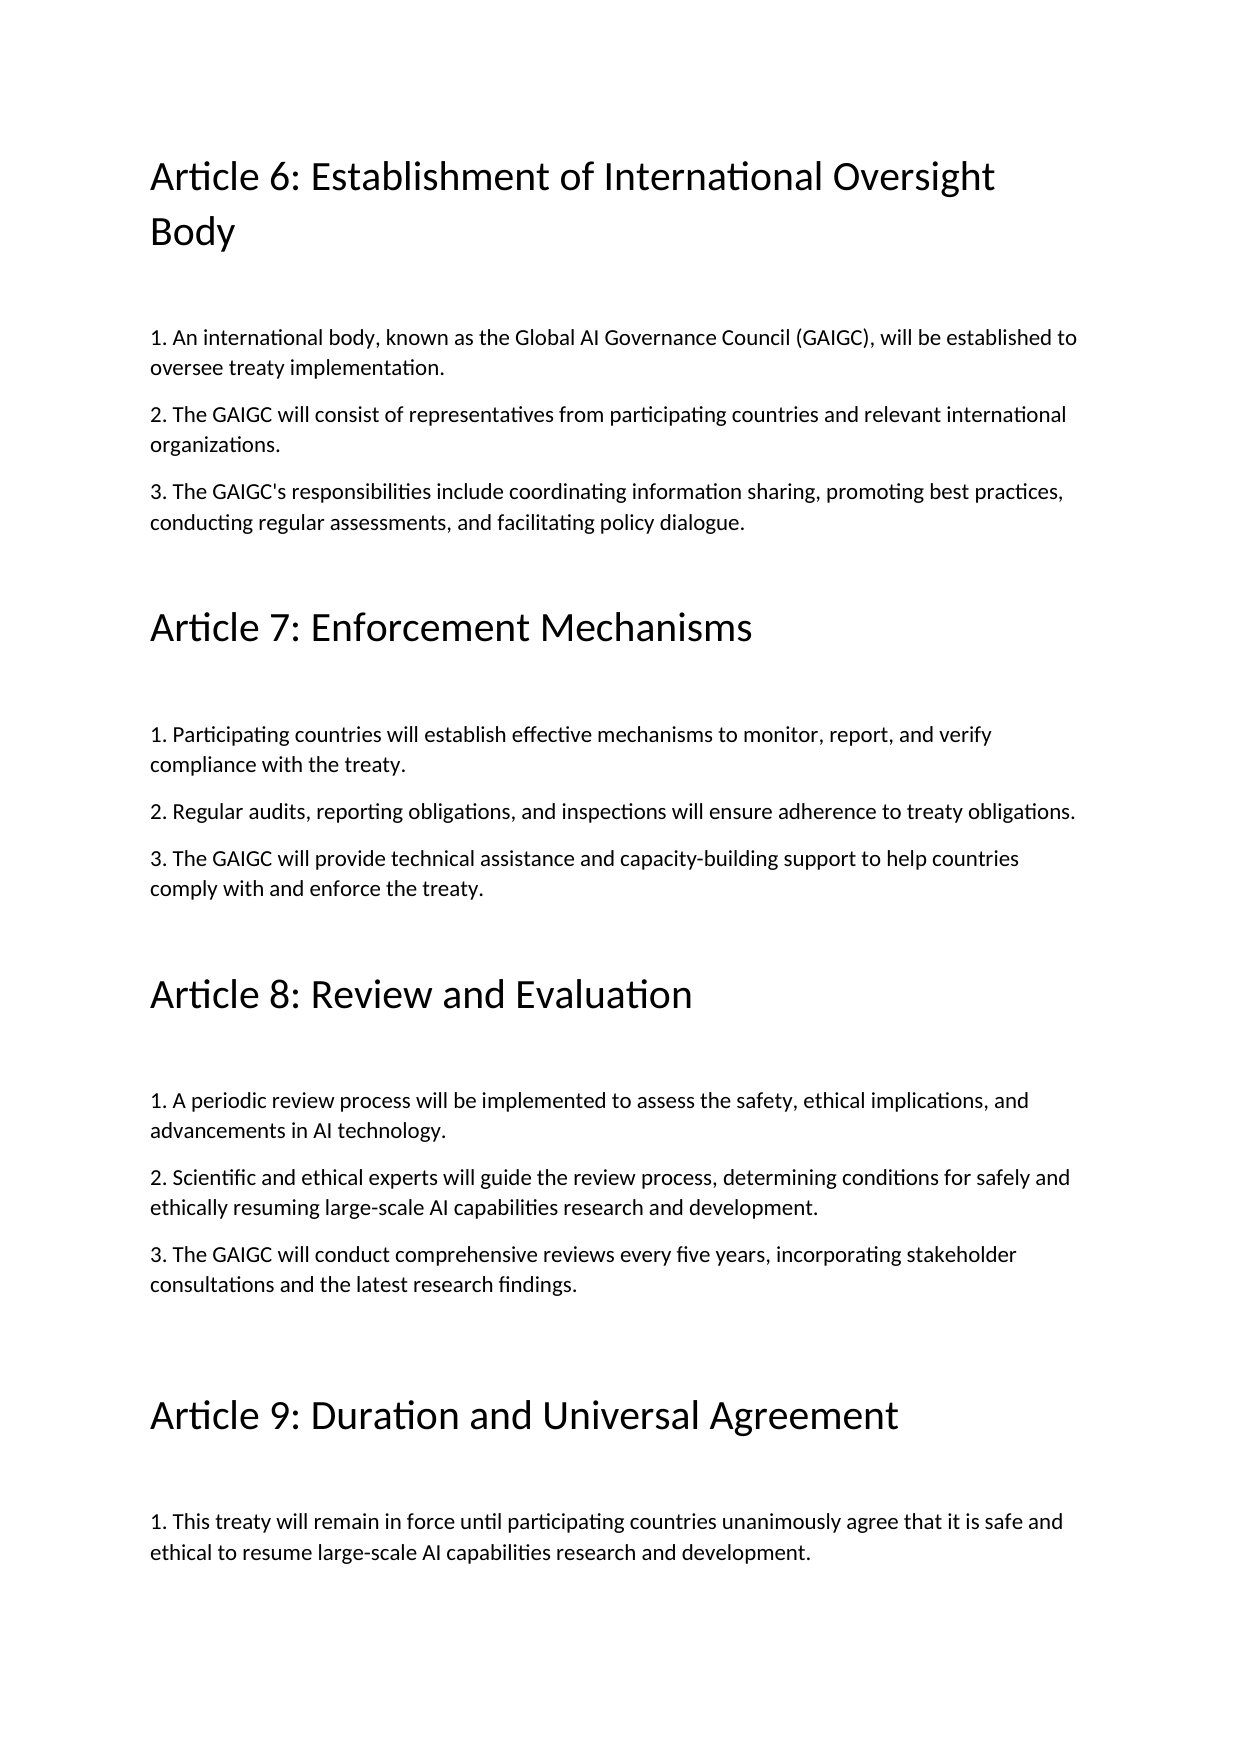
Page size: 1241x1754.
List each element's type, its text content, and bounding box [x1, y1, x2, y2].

text 3. The GAIGC will provide technical assistance and capacity-building support to help countries comply with and enforce the treaty. [150, 844, 1090, 902]
text 1. An international body, known as the Global AI Governance Council (GAIGC), will be established to oversee treaty implementation. [150, 323, 1090, 382]
text 3. The GAIGC's responsibilities include coordinating information sharing, promoting best practices, conducting regular assessments, and facilitating policy dialogue. [150, 477, 1090, 536]
text 2. The GAIGC will consist of representatives from participating countries and relevant international organizations. [150, 400, 1090, 459]
text 1. A periodic review process will be implemented to assess the safety, ethical implications, and advancements in AI technology. [150, 1086, 1090, 1144]
text Article 9: Duration and Universal Agreement [150, 1389, 1090, 1440]
text 1. Participating countries will establish effective mechanisms to monitor, report, and verify compliance with the treaty. [150, 720, 1090, 778]
text Article 7: Enforcement Mechanisms [150, 601, 1090, 652]
text 2. Regular audits, reporting obligations, and inspections will ensure adherence to treaty obligations. [150, 797, 1090, 825]
text Article 8: Review and Evaluation [150, 968, 1090, 1019]
text Article 6: Establishment of International Oversight Body [150, 150, 1090, 256]
text 2. Scientific and ethical experts will guide the review process, determining conditions for safely and ethically resuming large-scale AI capabilities research and development. [150, 1163, 1090, 1222]
text 3. The GAIGC will conduct comprehensive reviews every five years, incorporating stakeholder consultations and the latest research findings. [150, 1240, 1090, 1299]
text 1. This treaty will remain in force until participating countries unanimously agree that it is safe and ethical to resume large-scale AI capabilities research and development. [150, 1507, 1090, 1566]
